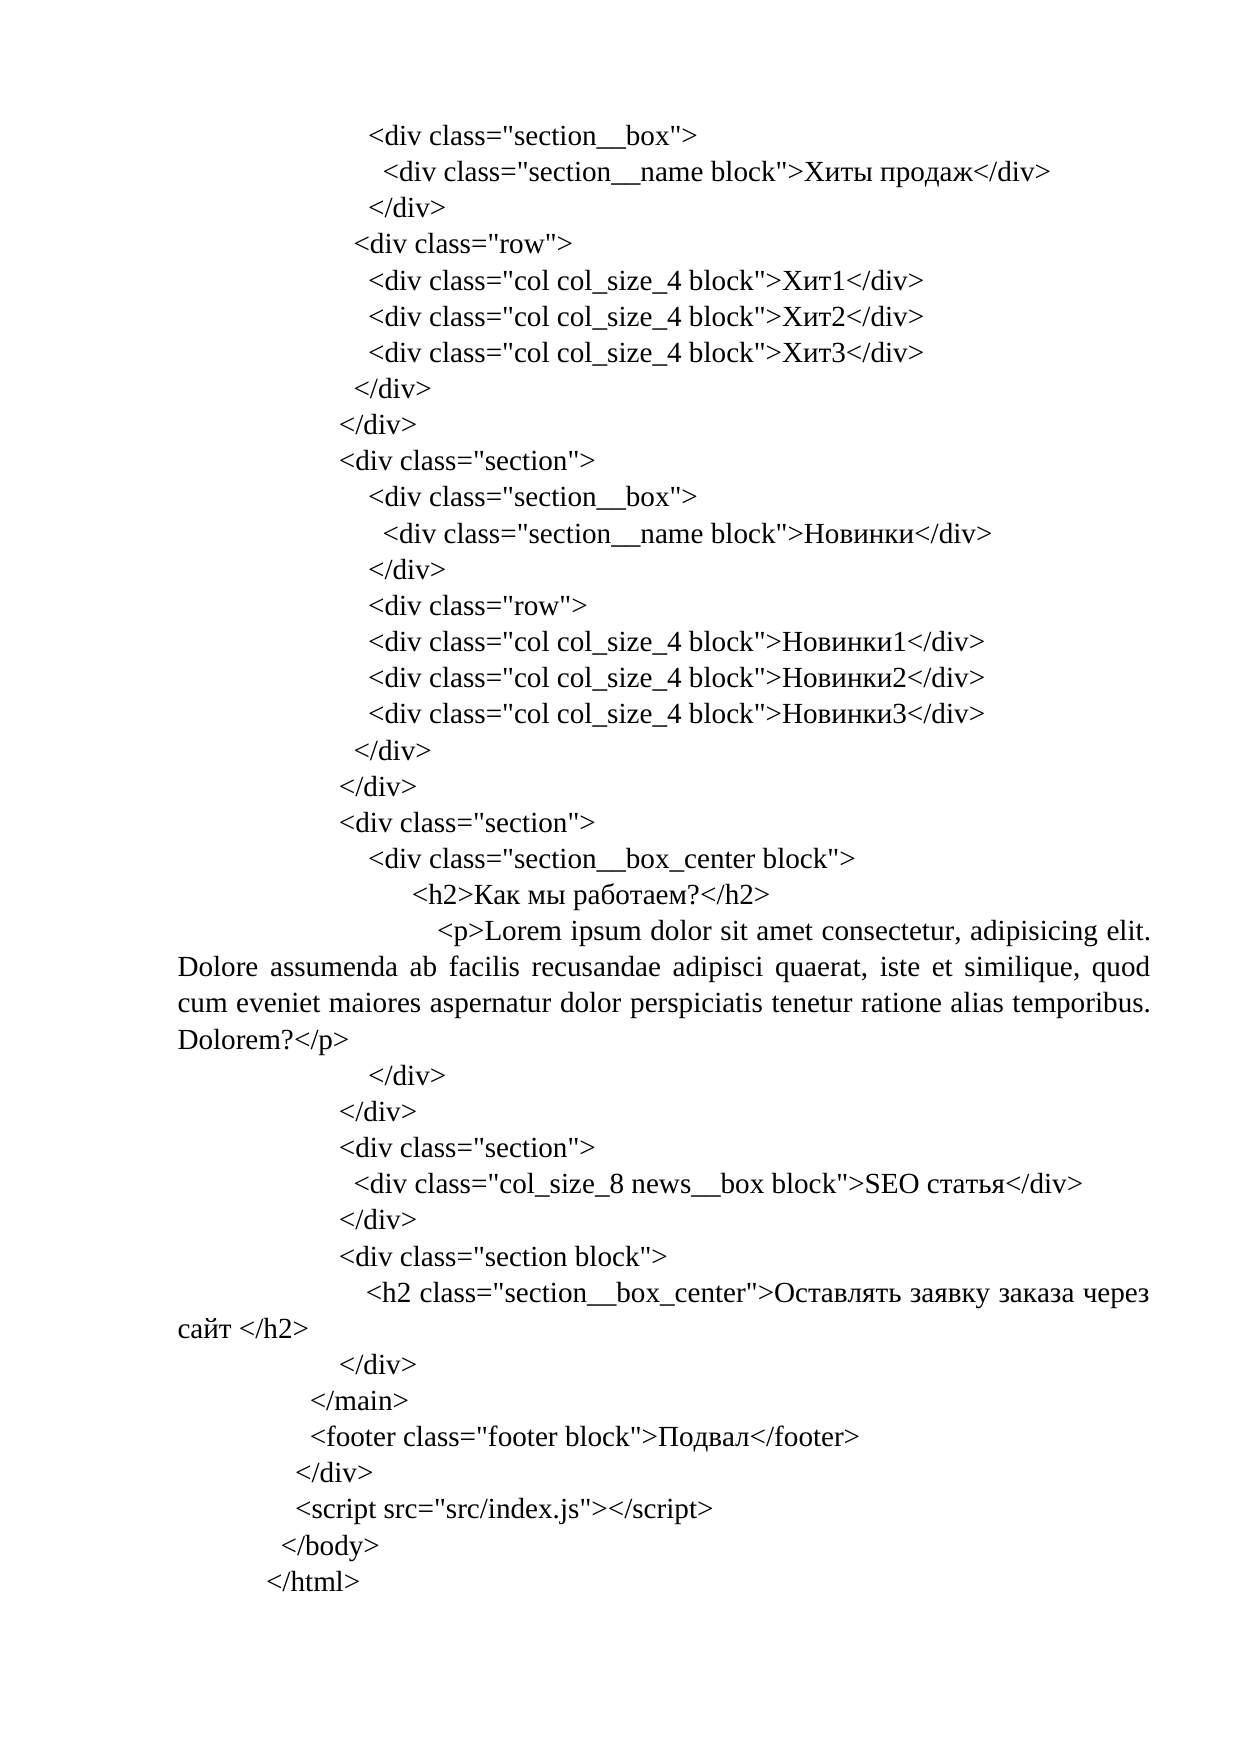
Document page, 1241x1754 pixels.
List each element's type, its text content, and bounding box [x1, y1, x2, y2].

list </div> [177, 190, 1152, 224]
list <h2>Как мы работаем?</h2> [177, 877, 1152, 911]
list <div class="col col_size_4 block">Хит2</div> [177, 299, 1152, 332]
list <div class="col col_size_4 block">Хит1</div> [177, 263, 1152, 296]
list </div> [177, 552, 1152, 585]
list <div class="col col_size_4 block">Новинки2</div> [177, 660, 1152, 694]
list <footer class="footer block">Подвал</footer> [177, 1419, 1152, 1453]
list <div class="section"> [177, 805, 1152, 838]
list </div> [177, 1202, 1152, 1236]
list </div> [177, 733, 1152, 766]
list </div> [177, 1058, 1152, 1091]
list <div class="section"> [177, 443, 1152, 477]
list </div> [177, 1347, 1152, 1381]
list </main> [177, 1383, 1152, 1417]
list </div> [177, 407, 1152, 441]
list <div class="section"> [177, 1130, 1152, 1164]
list <h2 class="section__box_center">Оставлять заявку заказа через сайт </h2> [177, 1275, 1152, 1344]
list <div class="row"> [177, 588, 1152, 622]
list </body> [177, 1528, 1152, 1561]
list </div> [177, 371, 1152, 405]
list <div class="section block"> [177, 1239, 1152, 1272]
list <div class="row"> [177, 227, 1152, 260]
list <div class="section__name block">Хиты продаж</div> [177, 154, 1152, 188]
list <div class="section__box_center block"> [177, 841, 1152, 874]
list </div> [177, 1456, 1152, 1489]
list <div class="col col_size_4 block">Хит3</div> [177, 335, 1152, 368]
list <script src="src/index.js"></script> [177, 1492, 1152, 1525]
list <div class="section__box"> [177, 479, 1152, 513]
list <div class="col col_size_4 block">Новинки3</div> [177, 696, 1152, 730]
list <p>Lorem ipsum dolor sit amet consectetur, adipisicing elit. Dolore assumenda ab facilis recusandae adipisci quaerat, iste et similique, quod cum eveniet maiores aspernatur dolor perspiciatis tenetur ratione alias temporibus. Dolorem?</p> [177, 913, 1152, 1055]
list </div> [177, 1094, 1152, 1128]
list <div class="col col_size_4 block">Новинки1</div> [177, 624, 1152, 658]
list </html> [177, 1564, 1152, 1597]
list <div class="section__name block">Новинки</div> [177, 516, 1152, 549]
list <div class="col_size_8 news__box block">SEO статья</div> [177, 1166, 1152, 1200]
list </div> [177, 769, 1152, 802]
list <div class="section__box"> [177, 118, 1152, 152]
